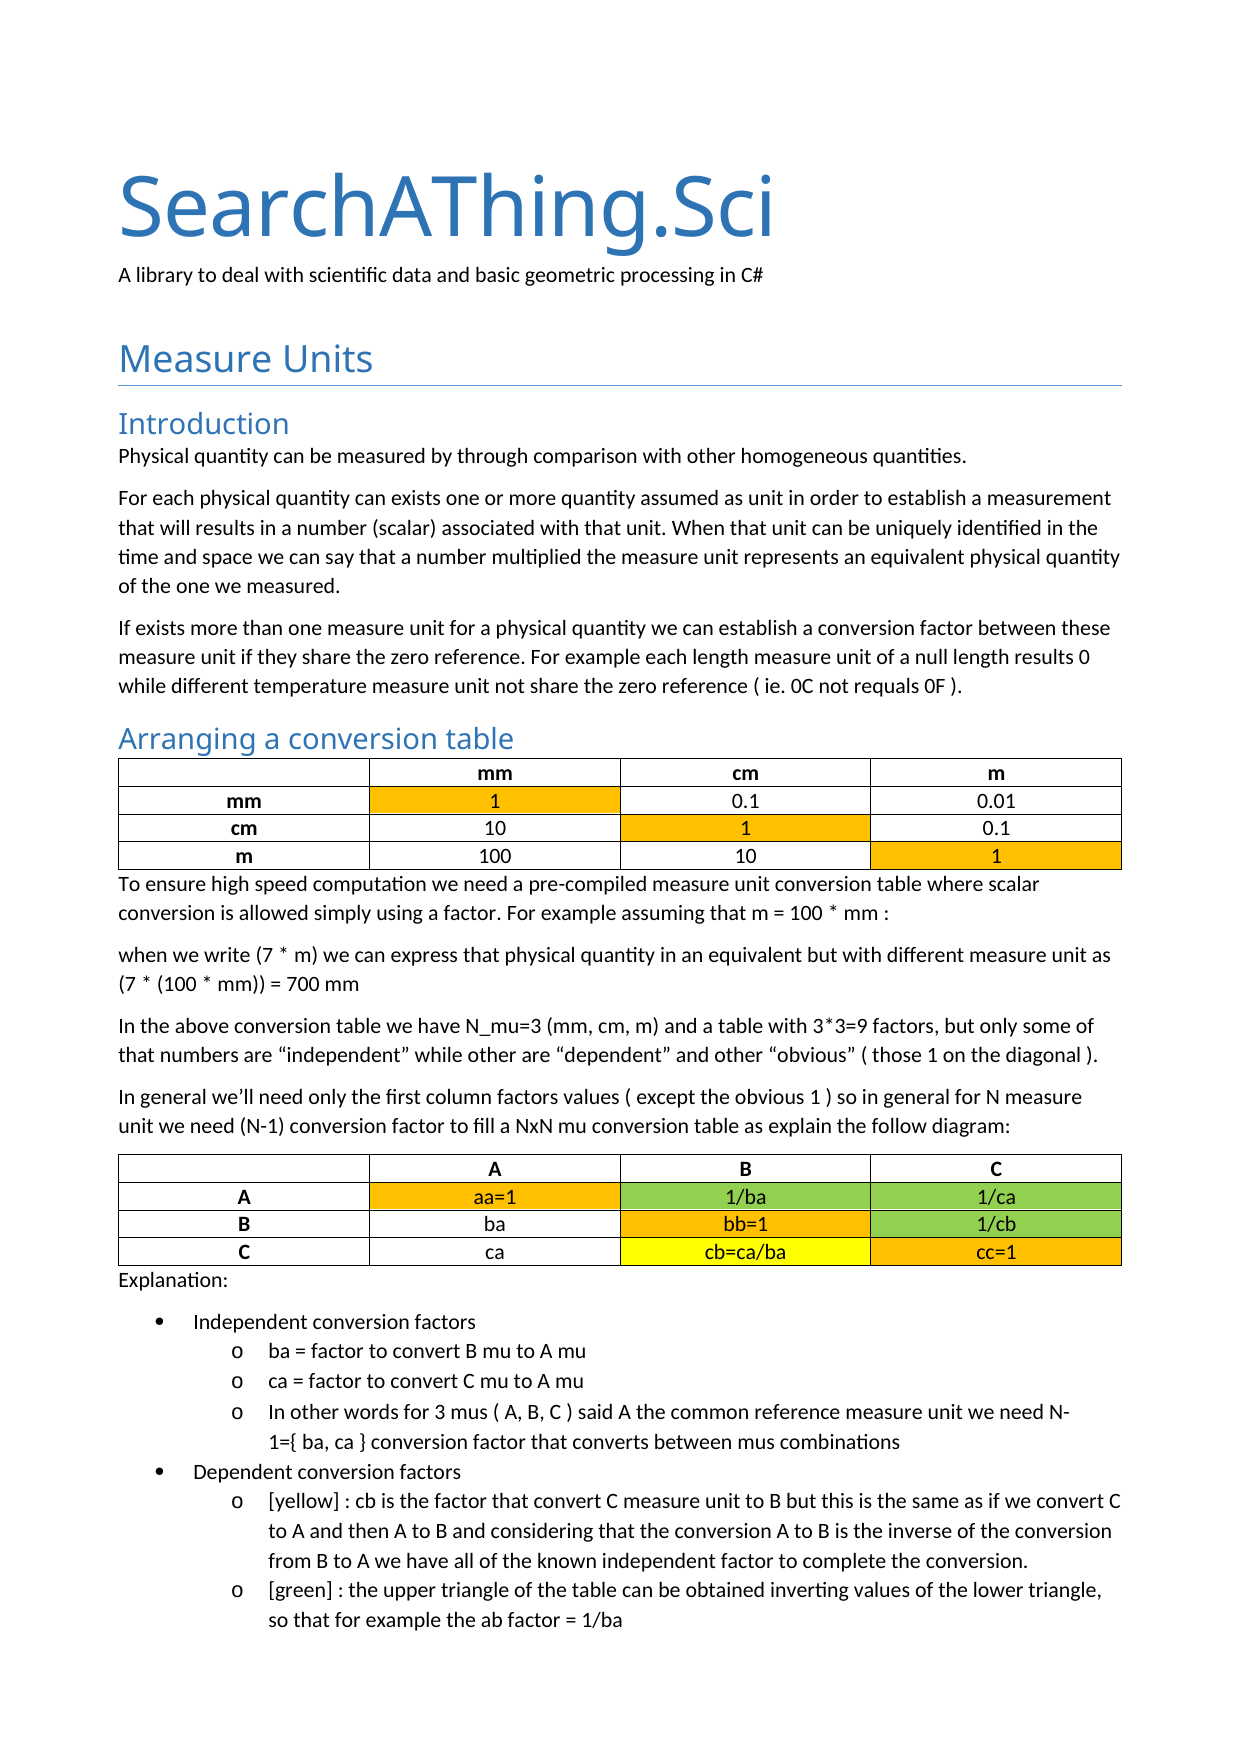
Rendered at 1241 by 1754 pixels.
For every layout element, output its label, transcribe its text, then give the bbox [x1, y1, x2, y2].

table_cell bb=1 [621, 1211, 870, 1237]
title SearchAThing.Sci [118, 148, 1122, 261]
table_cell cm [119, 815, 369, 841]
table_header m [871, 759, 1121, 786]
text Physical quantity can be measured by through comparison with other homogeneous quantities. [118, 443, 1122, 469]
table_cell cb=ca/ba [621, 1238, 870, 1265]
table_cell 100 [370, 842, 620, 869]
list [green] : the upper triangle of the table can be obtained inverting values of the lower triangle, so that for example the ab factor = 1/ba [231, 1576, 1122, 1633]
table_cell ba [370, 1211, 620, 1237]
table_header C [871, 1155, 1121, 1182]
list Independent conversion factors [156, 1308, 1122, 1334]
table_cell 10 [370, 815, 620, 841]
subtitle Arranging a conversion table [118, 718, 1122, 758]
table_cell 1 [871, 842, 1121, 869]
text If exists more than one measure unit for a physical quantity we can establish a conversion factor between these measure unit if they share the zero reference. For example each length measure unit of a null length results 0 while different temperature measure unit not share the zero reference ( ie. 0C not requals 0F ). [118, 614, 1122, 699]
table_cell 0.01 [871, 787, 1121, 813]
table_cell 10 [621, 842, 870, 869]
table_header [119, 1155, 369, 1182]
text A library to deal with scientific data and basic geometric processing in C# [118, 261, 1122, 288]
table_cell C [119, 1238, 369, 1265]
list Dependent conversion factors [156, 1458, 1122, 1484]
table_header A [370, 1155, 620, 1182]
table_cell 0.1 [621, 787, 870, 813]
table_cell 1/ba [621, 1183, 870, 1209]
text In the above conversion table we have N_mu=3 (mm, cm, m) and a table with 3*3=9 factors, but only some of that numbers are “independent” while other are “dependent” and other “obvious” ( those 1 on the diagonal ). [118, 1012, 1122, 1068]
table_cell ca [370, 1238, 620, 1265]
table_cell cc=1 [871, 1238, 1121, 1265]
table_cell 1/cb [871, 1211, 1121, 1237]
table_header [119, 759, 369, 786]
subtitle Introduction [118, 403, 1122, 443]
table_cell 1/ca [871, 1183, 1121, 1209]
list [yellow] : cb is the factor that convert C measure unit to B but this is the same as if we convert C to A and then A to B and considering that the conversion A to B is the inverse of the conversion from B to A we have all of the known independent factor to complete the conversion. [231, 1487, 1122, 1573]
text when we write (7 * m) we can express that physical quantity in an equivalent but with different measure unit as (7 * (100 * mm)) = 700 mm [118, 941, 1122, 997]
subtitle Measure Units [118, 332, 1122, 385]
list In other words for 3 mus ( A, B, C ) said A the common reference measure unit we need N-1={ ba, ca } conversion factor that converts between mus combinations [231, 1398, 1122, 1455]
text Explanation: [118, 1266, 1122, 1293]
list ca = factor to convert C mu to A mu [231, 1368, 1122, 1395]
list ba = factor to convert B mu to A mu [231, 1337, 1122, 1365]
table_header B [621, 1155, 870, 1182]
text To ensure high speed computation we need a pre-compiled measure unit conversion table where scalar conversion is allowed simply using a factor. For example assuming that m = 100 * mm : [118, 870, 1122, 926]
table_cell mm [119, 787, 369, 813]
table_cell 0.1 [871, 815, 1121, 841]
table_cell m [119, 842, 369, 869]
table_cell 1 [621, 815, 870, 841]
table_cell 1 [370, 787, 620, 813]
text In general we’ll need only the first column factors values ( except the obvious 1 ) so in general for N measure unit we need (N-1) conversion factor to fill a NxN mu conversion table as explain the follow diagram: [118, 1083, 1122, 1139]
table_header cm [621, 759, 870, 786]
text For each physical quantity can exists one or more quantity assumed as unit in order to establish a measurement that will results in a number (scalar) associated with that unit. When that unit can be uniquely identified in the time and space we can say that a number multiplied the measure unit represents an equivalent physical quantity of the one we measured. [118, 484, 1122, 599]
table_cell A [119, 1183, 369, 1209]
table_cell aa=1 [370, 1183, 620, 1209]
table_header mm [370, 759, 620, 786]
table_cell B [119, 1211, 369, 1237]
